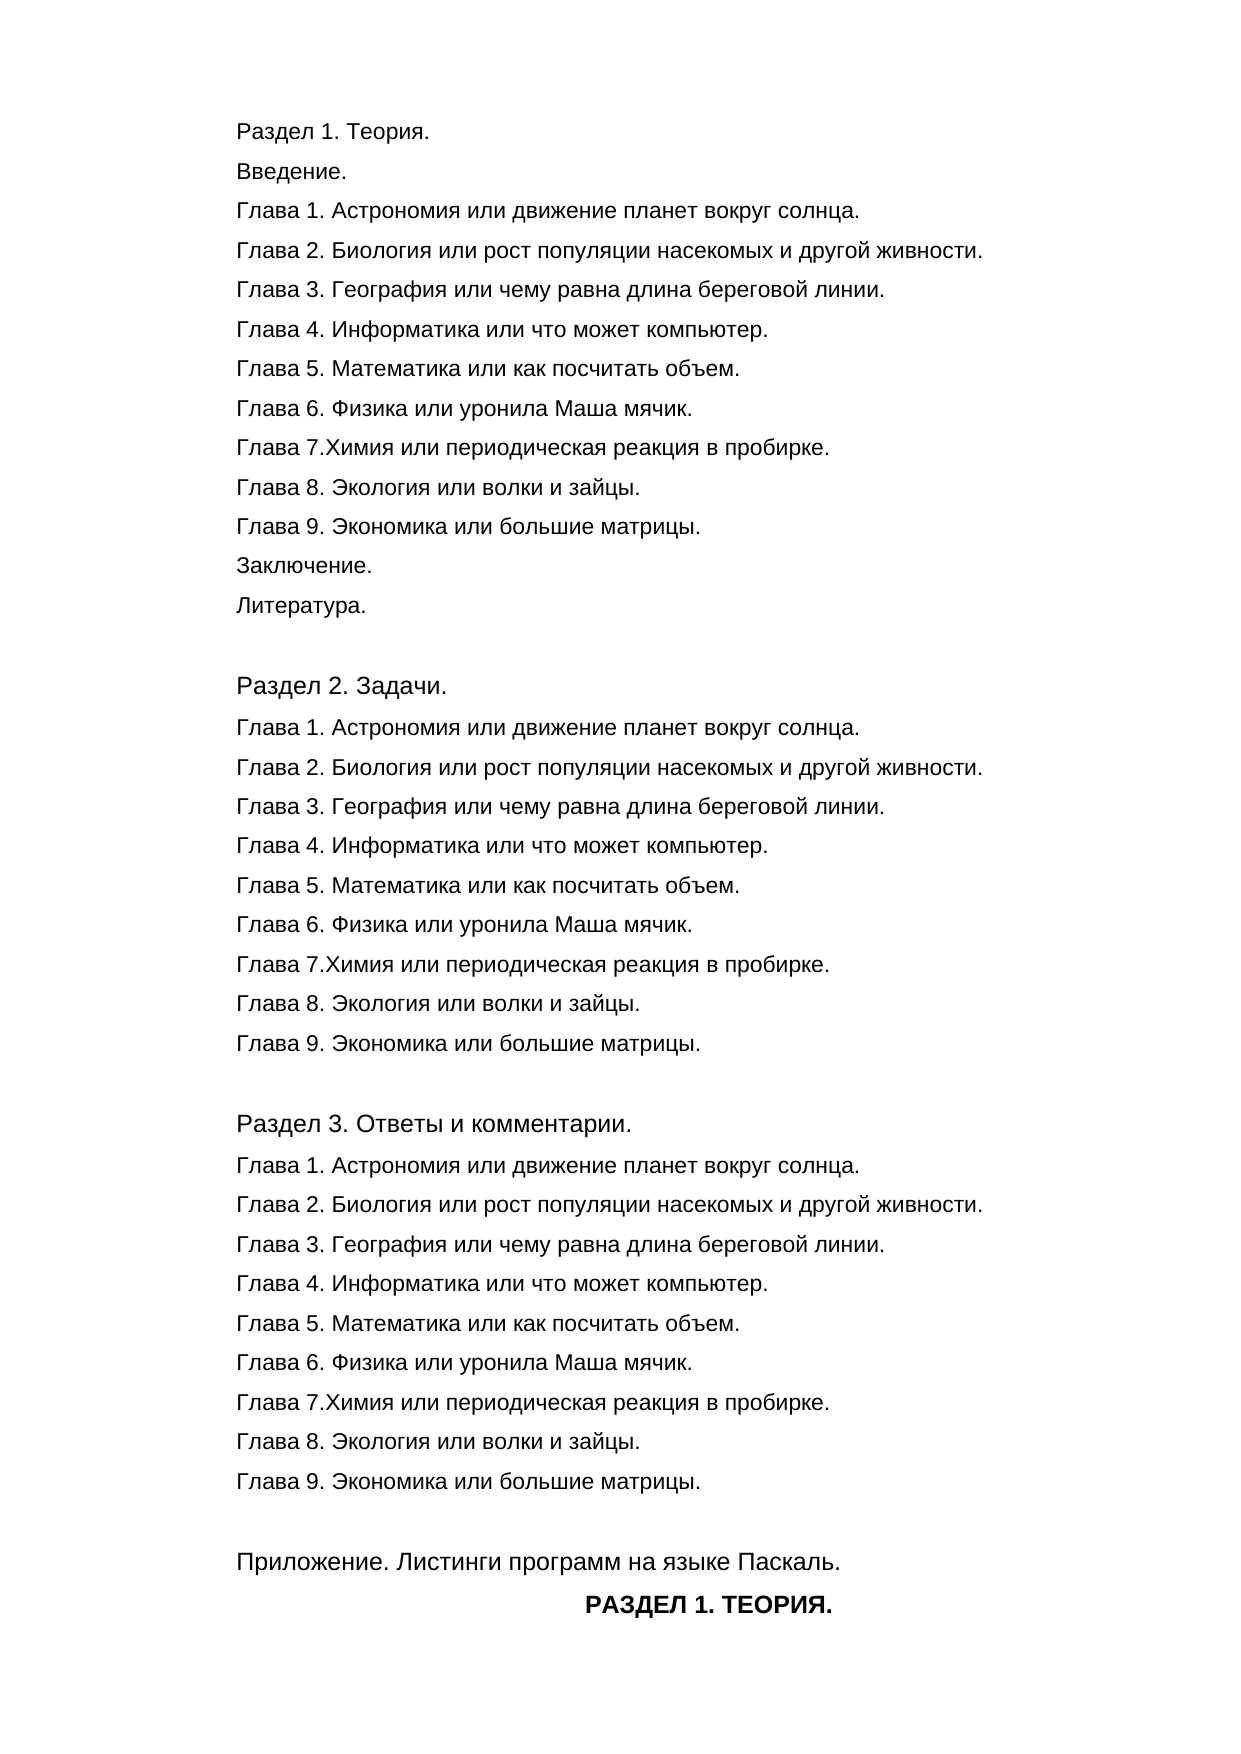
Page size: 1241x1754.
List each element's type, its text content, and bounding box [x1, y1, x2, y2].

text Глава 7.Химия или периодическая реакция в пробирке. [236, 1389, 1181, 1415]
text Глава 9. Экономика или большие матрицы. [236, 1030, 1181, 1056]
text Раздел 3. Ответы и комментарии. [236, 1109, 1181, 1137]
text Глава 9. Экономика или большие матрицы. [236, 1468, 1181, 1494]
text Глава 4. Информатика или что может компьютер. [236, 1270, 1181, 1297]
text Глава 2. Биология или рост популяции насекомых и другой живности. [236, 753, 1181, 780]
text Глава 5. Математика или как посчитать объем. [236, 355, 1181, 381]
text Глава 1. Астрономия или движение планет вокруг солнца. [236, 1152, 1181, 1178]
text Глава 4. Информатика или что может компьютер. [236, 832, 1181, 859]
text Заключение. [236, 552, 1181, 579]
text Глава 1. Астрономия или движение планет вокруг солнца. [236, 197, 1181, 223]
text Раздел 2. Задачи. [236, 671, 1181, 699]
text Глава 6. Физика или уронила Маша мячик. [236, 1349, 1181, 1376]
text Глава 5. Математика или как посчитать объем. [236, 1310, 1181, 1336]
text Глава 6. Физика или уронила Маша мячик. [236, 911, 1181, 938]
text РАЗДЕЛ 1. ТЕОРИЯ. [236, 1590, 1181, 1618]
text Глава 3. География или чему равна длина береговой линии. [236, 276, 1181, 302]
text Глава 8. Экология или волки и зайцы. [236, 473, 1181, 500]
text Глава 6. Физика или уронила Маша мячик. [236, 394, 1181, 421]
text Глава 3. География или чему равна длина береговой линии. [236, 793, 1181, 819]
text Раздел 1. Теория. [236, 118, 1181, 144]
text Глава 8. Экология или волки и зайцы. [236, 1428, 1181, 1454]
text Глава 8. Экология или волки и зайцы. [236, 990, 1181, 1017]
text Глава 2. Биология или рост популяции насекомых и другой живности. [236, 237, 1181, 263]
text Глава 7.Химия или периодическая реакция в пробирке. [236, 951, 1181, 977]
text Введение. [236, 158, 1181, 184]
text Глава 9. Экономика или большие матрицы. [236, 513, 1181, 539]
text Глава 7.Химия или периодическая реакция в пробирке. [236, 434, 1181, 460]
text Глава 2. Биология или рост популяции насекомых и другой живности. [236, 1191, 1181, 1218]
text Глава 3. География или чему равна длина береговой линии. [236, 1231, 1181, 1257]
text Глава 4. Информатика или что может компьютер. [236, 316, 1181, 342]
text Приложение. Листинги программ на языке Паскаль. [236, 1547, 1181, 1575]
text Литература. [236, 592, 1181, 618]
text Глава 5. Математика или как посчитать объем. [236, 872, 1181, 898]
text Глава 1. Астрономия или движение планет вокруг солнца. [236, 714, 1181, 740]
